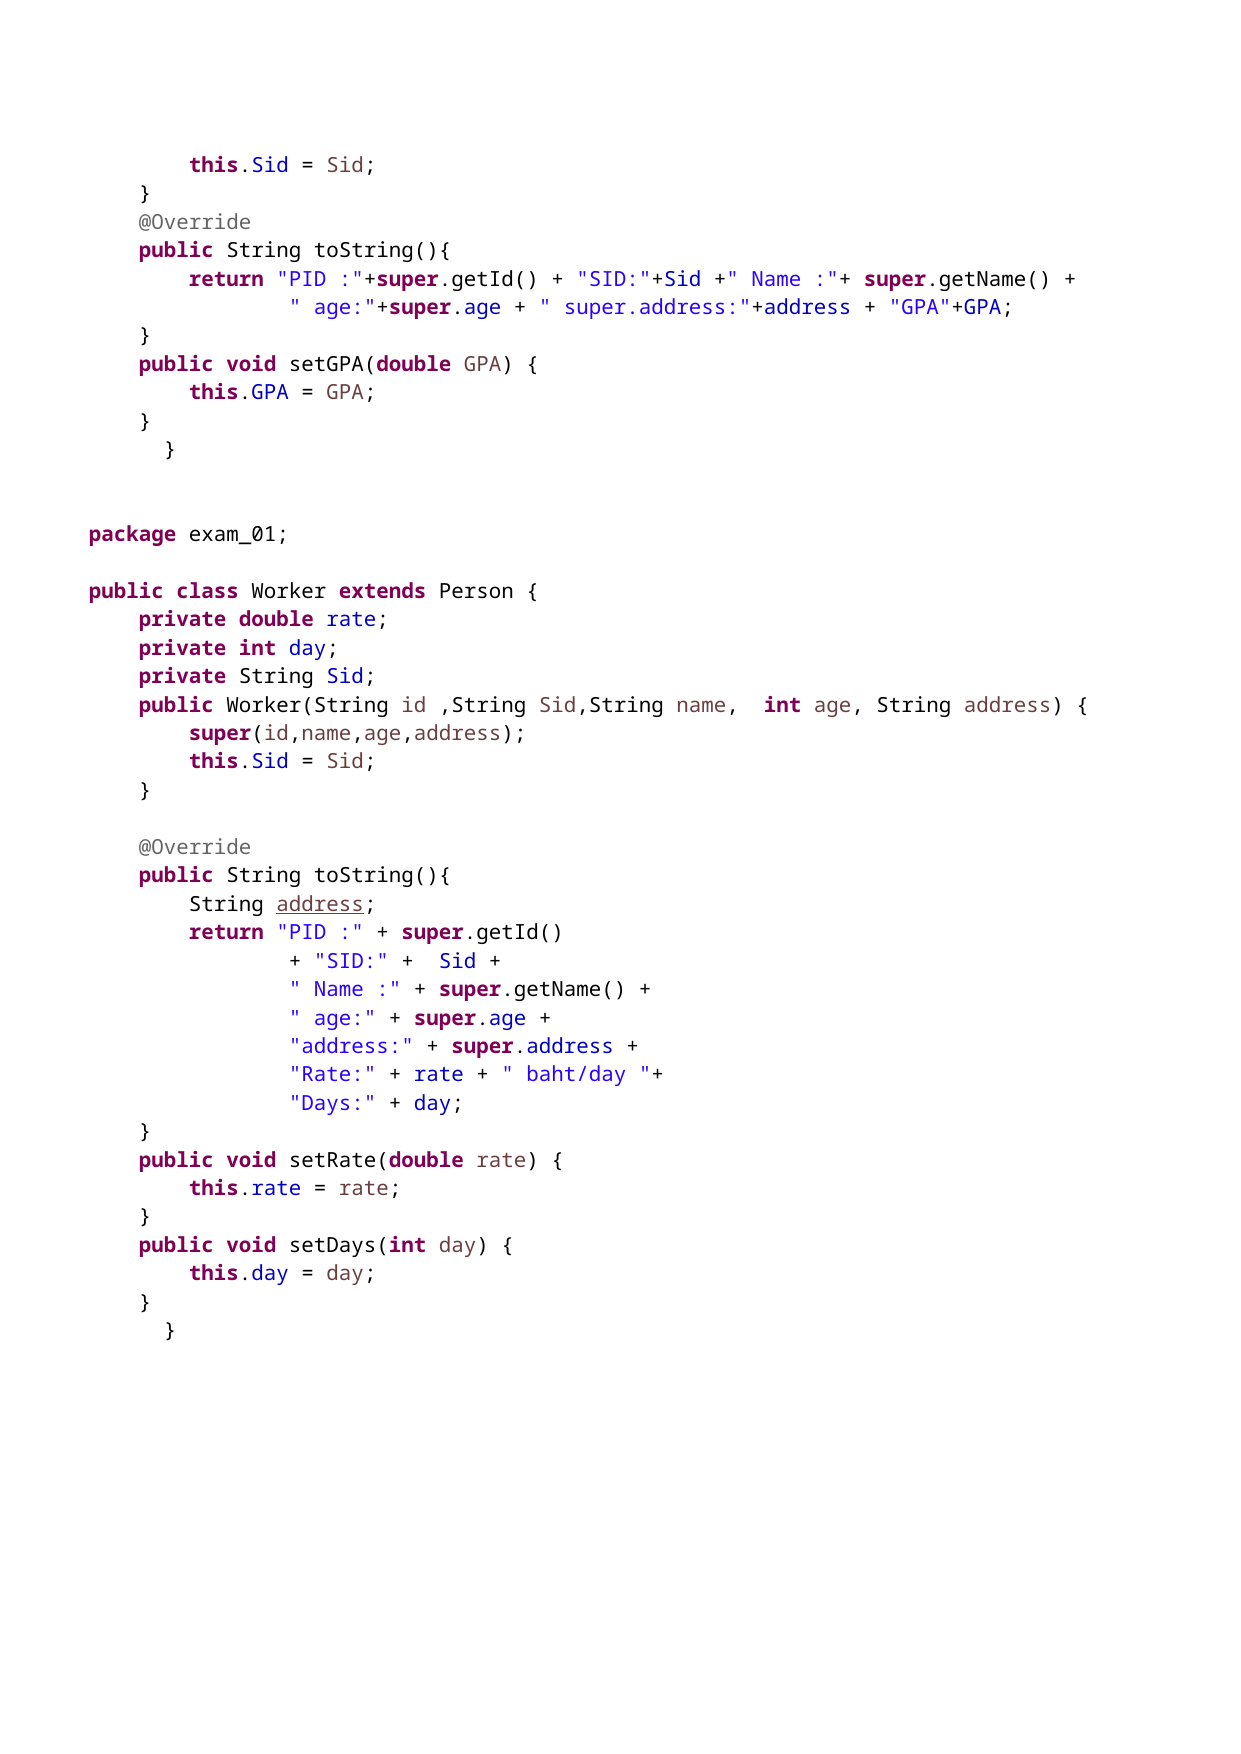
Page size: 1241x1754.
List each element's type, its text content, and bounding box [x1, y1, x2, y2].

text + "SID:" + Sid + [89, 946, 1196, 974]
text this.day = day; [89, 1258, 1196, 1287]
text this.Sid = Sid; [89, 747, 1196, 775]
text public void setRate(double rate) { [89, 1145, 1196, 1173]
text "Days:" + day; [89, 1088, 1196, 1116]
text } [89, 406, 1196, 434]
text } [89, 178, 1196, 207]
text this.rate = rate; [89, 1173, 1196, 1202]
text } [89, 1202, 1196, 1230]
text "address:" + super.address + [89, 1031, 1196, 1059]
text public String toString(){ [89, 235, 1196, 264]
text } [89, 1287, 1196, 1315]
text super(id,name,age,address); [89, 718, 1196, 747]
text @Override [89, 207, 1196, 235]
text private double rate; [89, 604, 1196, 633]
text private String Sid; [89, 661, 1196, 690]
text } [164, 434, 1196, 463]
text " Name :" + super.getName() + [89, 974, 1196, 1003]
text } [89, 775, 1196, 803]
text public void setDays(int day) { [89, 1230, 1196, 1258]
text public void setGPA(double GPA) { [89, 349, 1196, 377]
text return "PID :"+super.getId() + "SID:"+Sid +" Name :"+ super.getName() + [89, 264, 1196, 292]
text "Rate:" + rate + " baht/day "+ [89, 1059, 1196, 1088]
text @Override [89, 832, 1196, 860]
text public Worker(String id ,String Sid,String name, int age, String address) { [89, 690, 1196, 718]
text private int day; [89, 633, 1196, 661]
text package exam_01; [89, 519, 1196, 548]
text this.Sid = Sid; [89, 150, 1196, 178]
text } [89, 1116, 1196, 1145]
text String address; [89, 889, 1196, 917]
text public String toString(){ [89, 860, 1196, 889]
text } [89, 321, 1196, 349]
text } [164, 1315, 1196, 1344]
text " age:" + super.age + [89, 1003, 1196, 1031]
text public class Worker extends Person { [89, 576, 1196, 604]
text return "PID :" + super.getId() [89, 917, 1196, 946]
text " age:"+super.age + " super.address:"+address + "GPA"+GPA; [89, 292, 1196, 321]
text this.GPA = GPA; [89, 377, 1196, 406]
